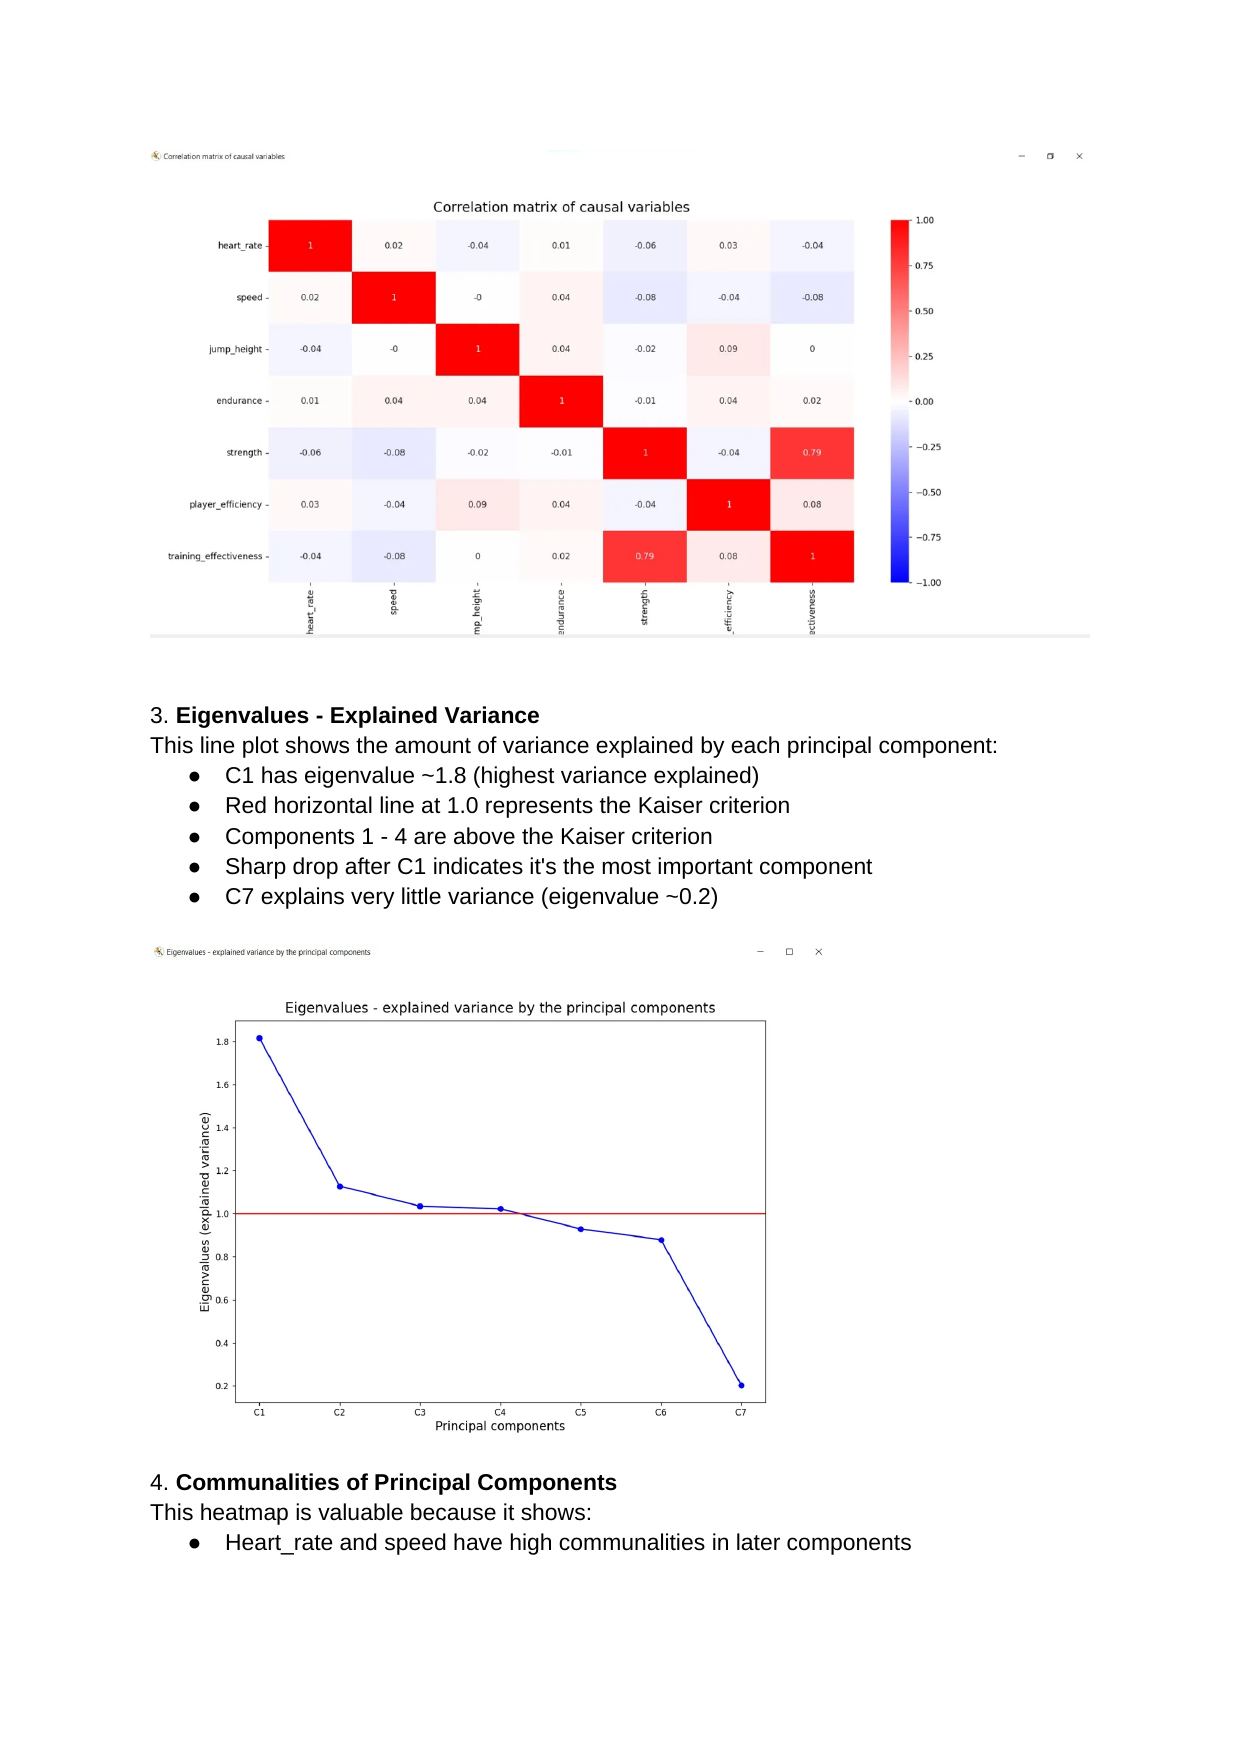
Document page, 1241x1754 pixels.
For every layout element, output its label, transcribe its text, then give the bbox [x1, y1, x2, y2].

list Red horizontal line at 1.0 represents the Kaiser criterion [187, 792, 1090, 819]
list C7 explains very little variance (eigenvalue ~0.2) [187, 883, 1090, 909]
picture [150, 943, 828, 1435]
picture [150, 150, 1091, 638]
text 4. Communalities of Principal Components [150, 1468, 1090, 1495]
text 3. Eigenvalues - Explained Variance [150, 702, 1090, 728]
list Sharp drop after C1 indicates it's the most important component [187, 853, 1090, 879]
list Components 1 - 4 are above the Kaiser criterion [187, 823, 1090, 849]
text This line plot shows the amount of variance explained by each principal component: [150, 732, 1090, 758]
list Heart_rate and speed have high communalities in later components [187, 1529, 1090, 1555]
text This heatmap is valuable because it shows: [150, 1499, 1090, 1525]
list C1 has eigenvalue ~1.8 (highest variance explained) [187, 762, 1090, 788]
